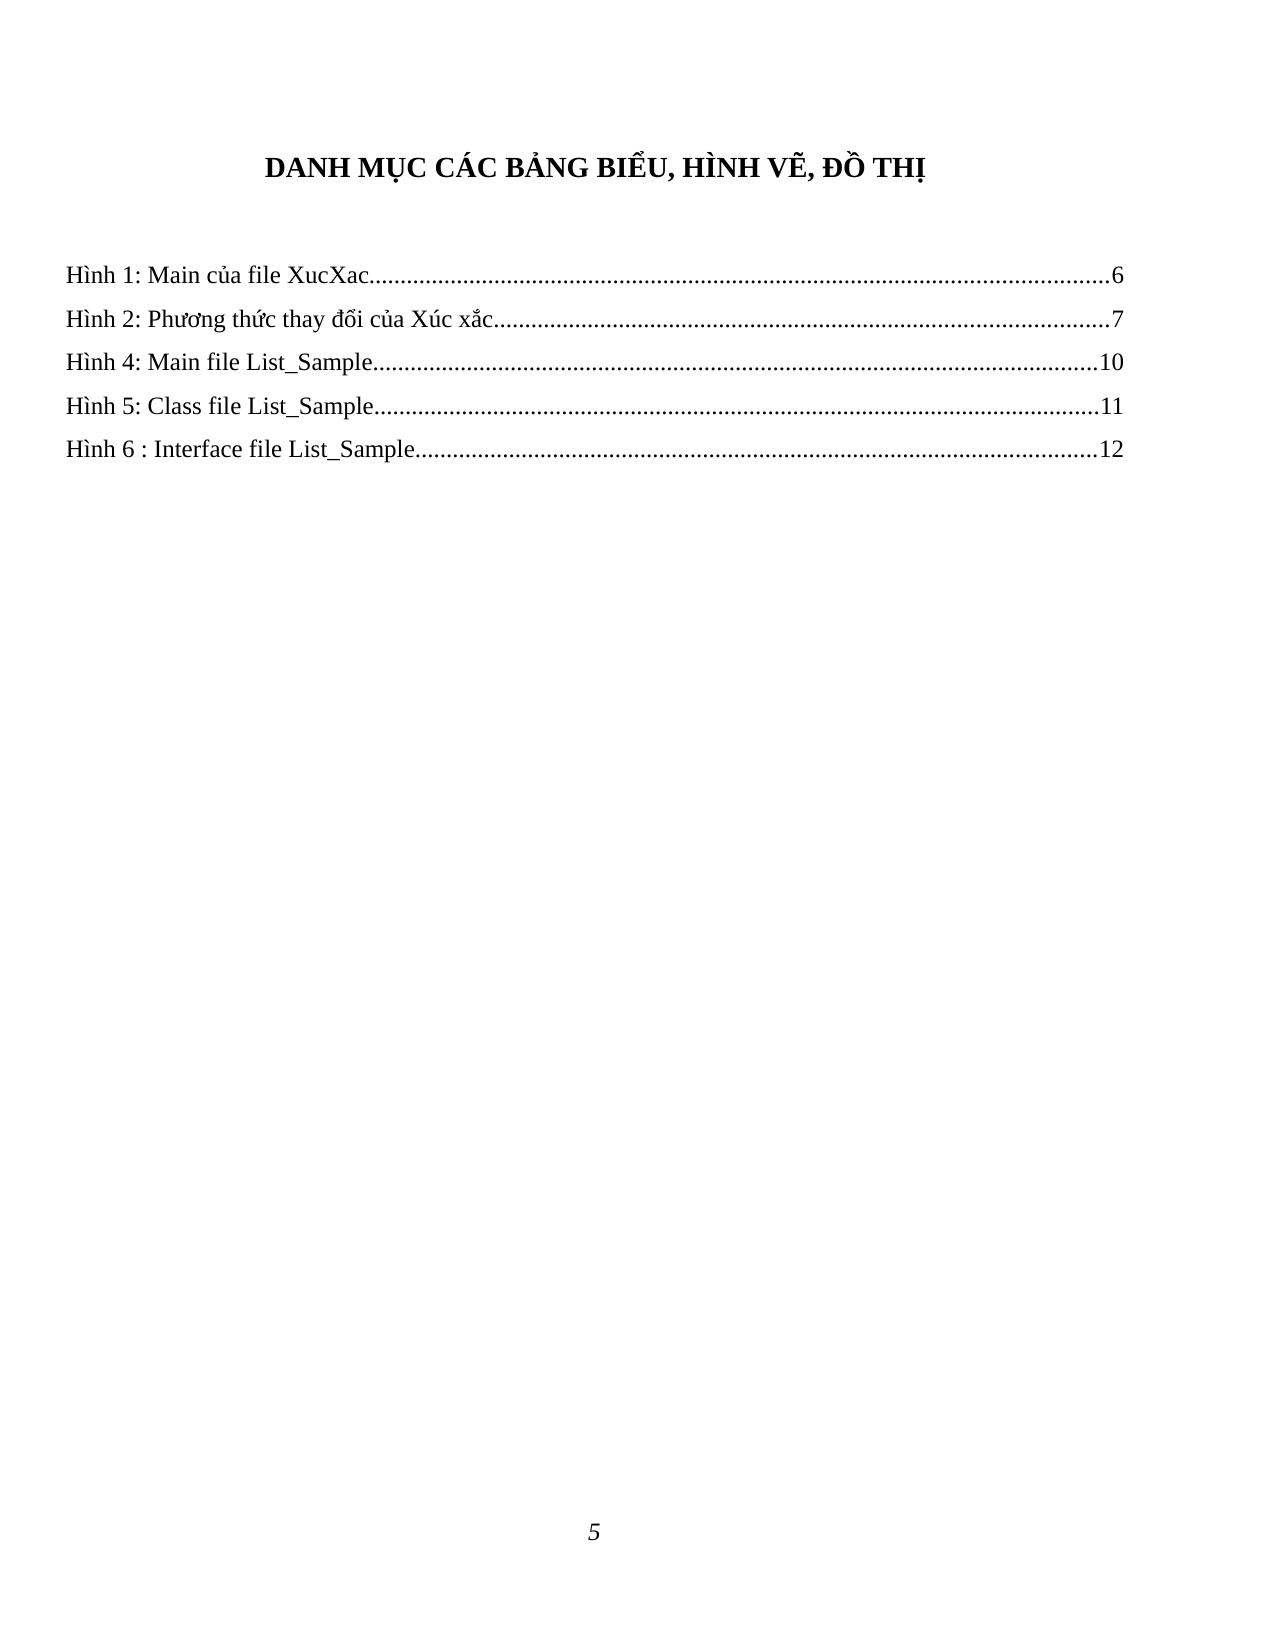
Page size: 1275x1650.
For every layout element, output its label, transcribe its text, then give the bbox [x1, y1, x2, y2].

text Hình 5: Class file List_Sample 11 [66, 391, 1125, 419]
text Hình 4: Main file List_Sample 10 [66, 347, 1125, 376]
text Hình 2: Phương thức thay đổi của Xúc xắc 7 [66, 304, 1125, 333]
text Hình 6 : Interface file List_Sample 12 [66, 434, 1125, 463]
text Hình 1: Main của file XucXac 6 [66, 260, 1125, 289]
text DANH MỤC CÁC BẢNG BIỂU, HÌNH VẼ, ĐỒ THỊ [66, 150, 1125, 183]
